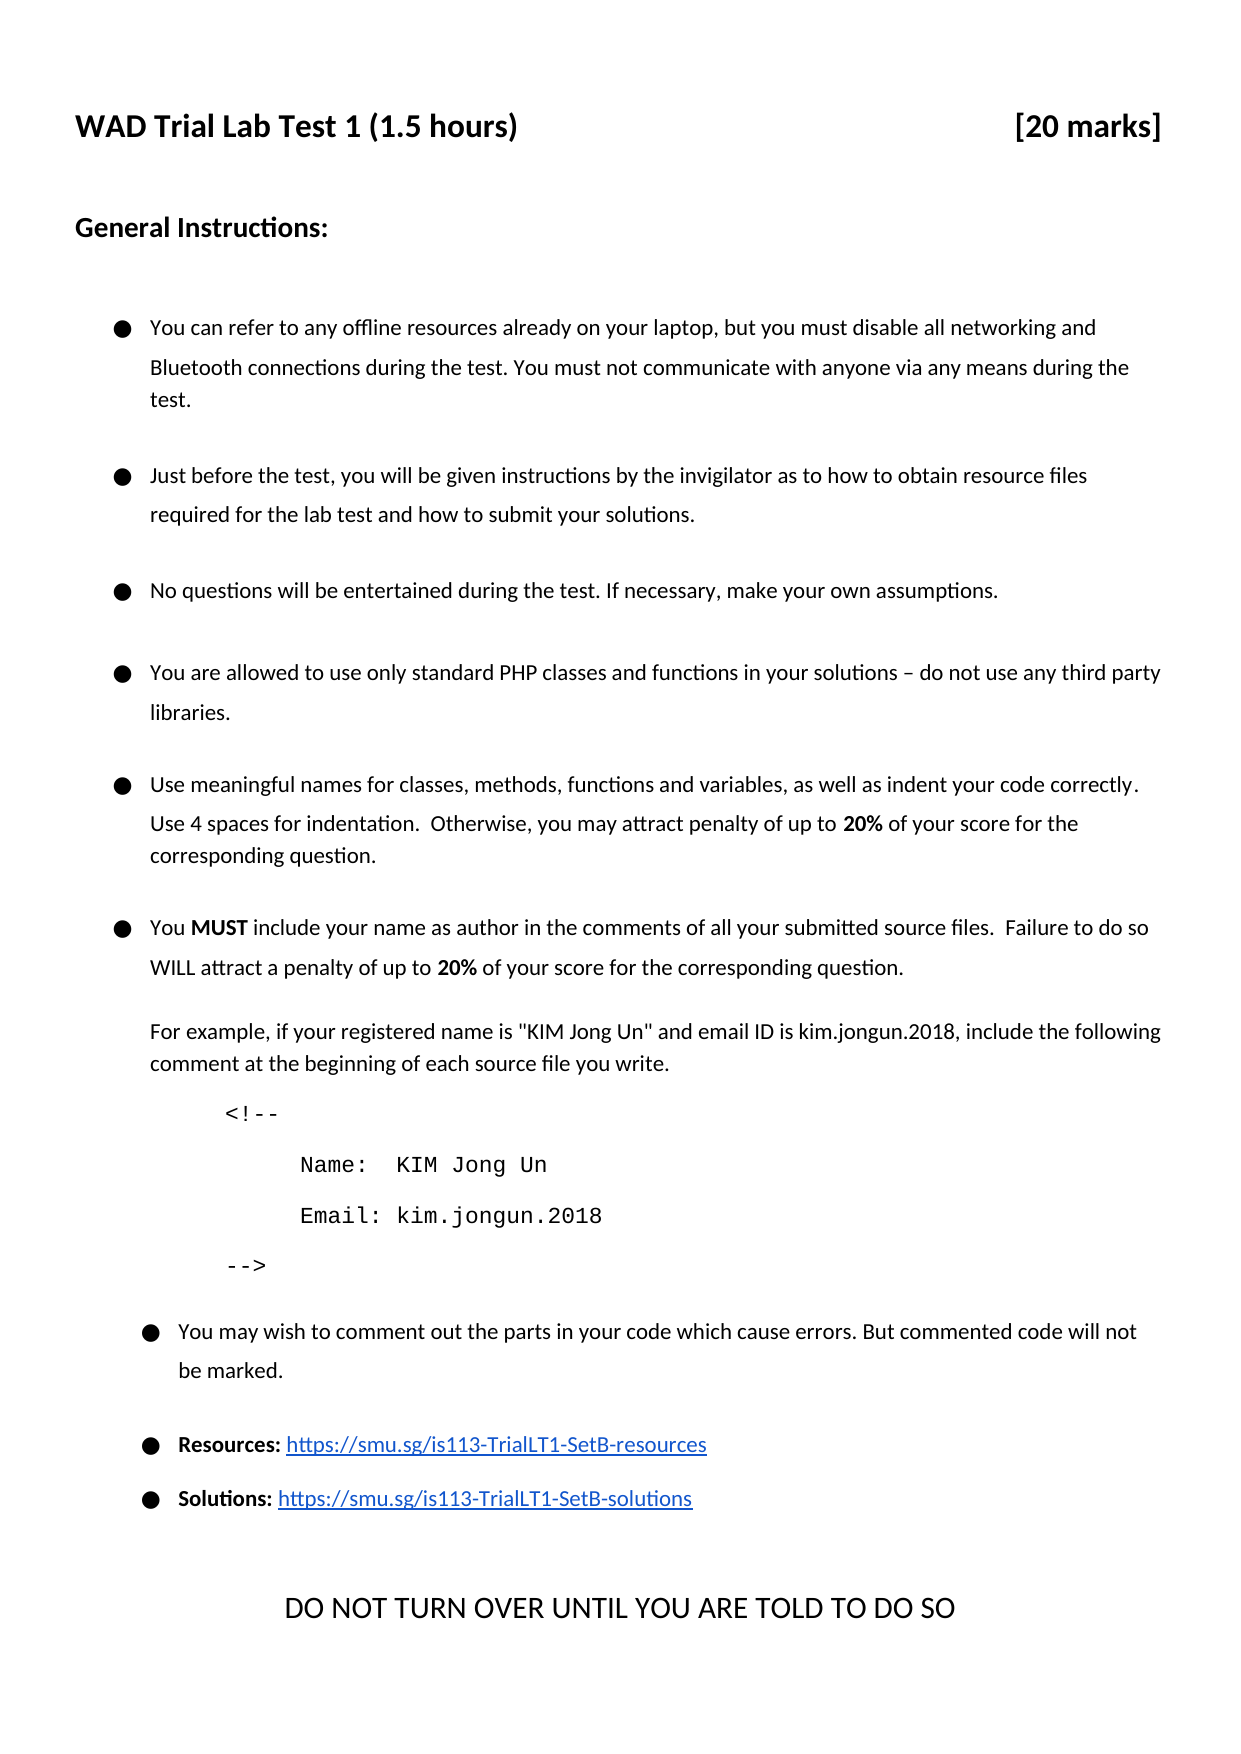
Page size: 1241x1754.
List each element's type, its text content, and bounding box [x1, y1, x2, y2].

list Use meaningful names for classes, methods, functions and variables, as well as indent your code correctly. Use 4 spaces for indentation. Otherwise, you may attract penalty of up to 20% of your score for the corresponding question. [112, 758, 1165, 869]
list Just before the test, you will be given instructions by the invigilator as to how to obtain resource files required for the lab test and how to submit your solutions. [112, 449, 1165, 528]
text WAD Trial Lab Test 1 (1.5 hours) [20 marks] [75, 105, 1165, 146]
list You may wish to comment out the parts in your code which cause errors. But commented code will not be marked. [141, 1306, 1165, 1415]
text Name: KIM Jong Un [103, 1154, 1165, 1179]
text --> [103, 1255, 1165, 1281]
list You MUST include your name as author in the comments of all your submitted source files. Failure to do so WILL attract a penalty of up to 20% of your score for the corresponding question. For example, if your registered name is "KIM Jong Un" and email ID is kim.jongun.2018, include the following comment at the beginning of each source file you write. [112, 902, 1165, 1077]
list You are allowed to use only standard PHP classes and functions in your solutions – do not use any third party libraries. [112, 647, 1165, 726]
text <!-- [103, 1102, 1165, 1128]
list Solutions: https://smu.sg/is113-TrialLT1-SetB-solutions [141, 1473, 1165, 1520]
text DO NOT TURN OVER UNTIL YOU ARE TOLD TO DO SO [75, 1588, 1165, 1626]
list You can refer to any offline resources already on your laptop, but you must disable all networking and Bluetooth connections during the test. You must not communicate with anyone via any means during the test. [112, 302, 1165, 413]
list No questions will be entertained during the test. If necessary, make your own assumptions. [112, 565, 1165, 612]
text General Instructions: [75, 209, 1165, 245]
text Email: kim.jongun.2018 [103, 1204, 1165, 1230]
list Resources: https://smu.sg/is113-TrialLT1-SetB-resources [141, 1419, 1165, 1466]
